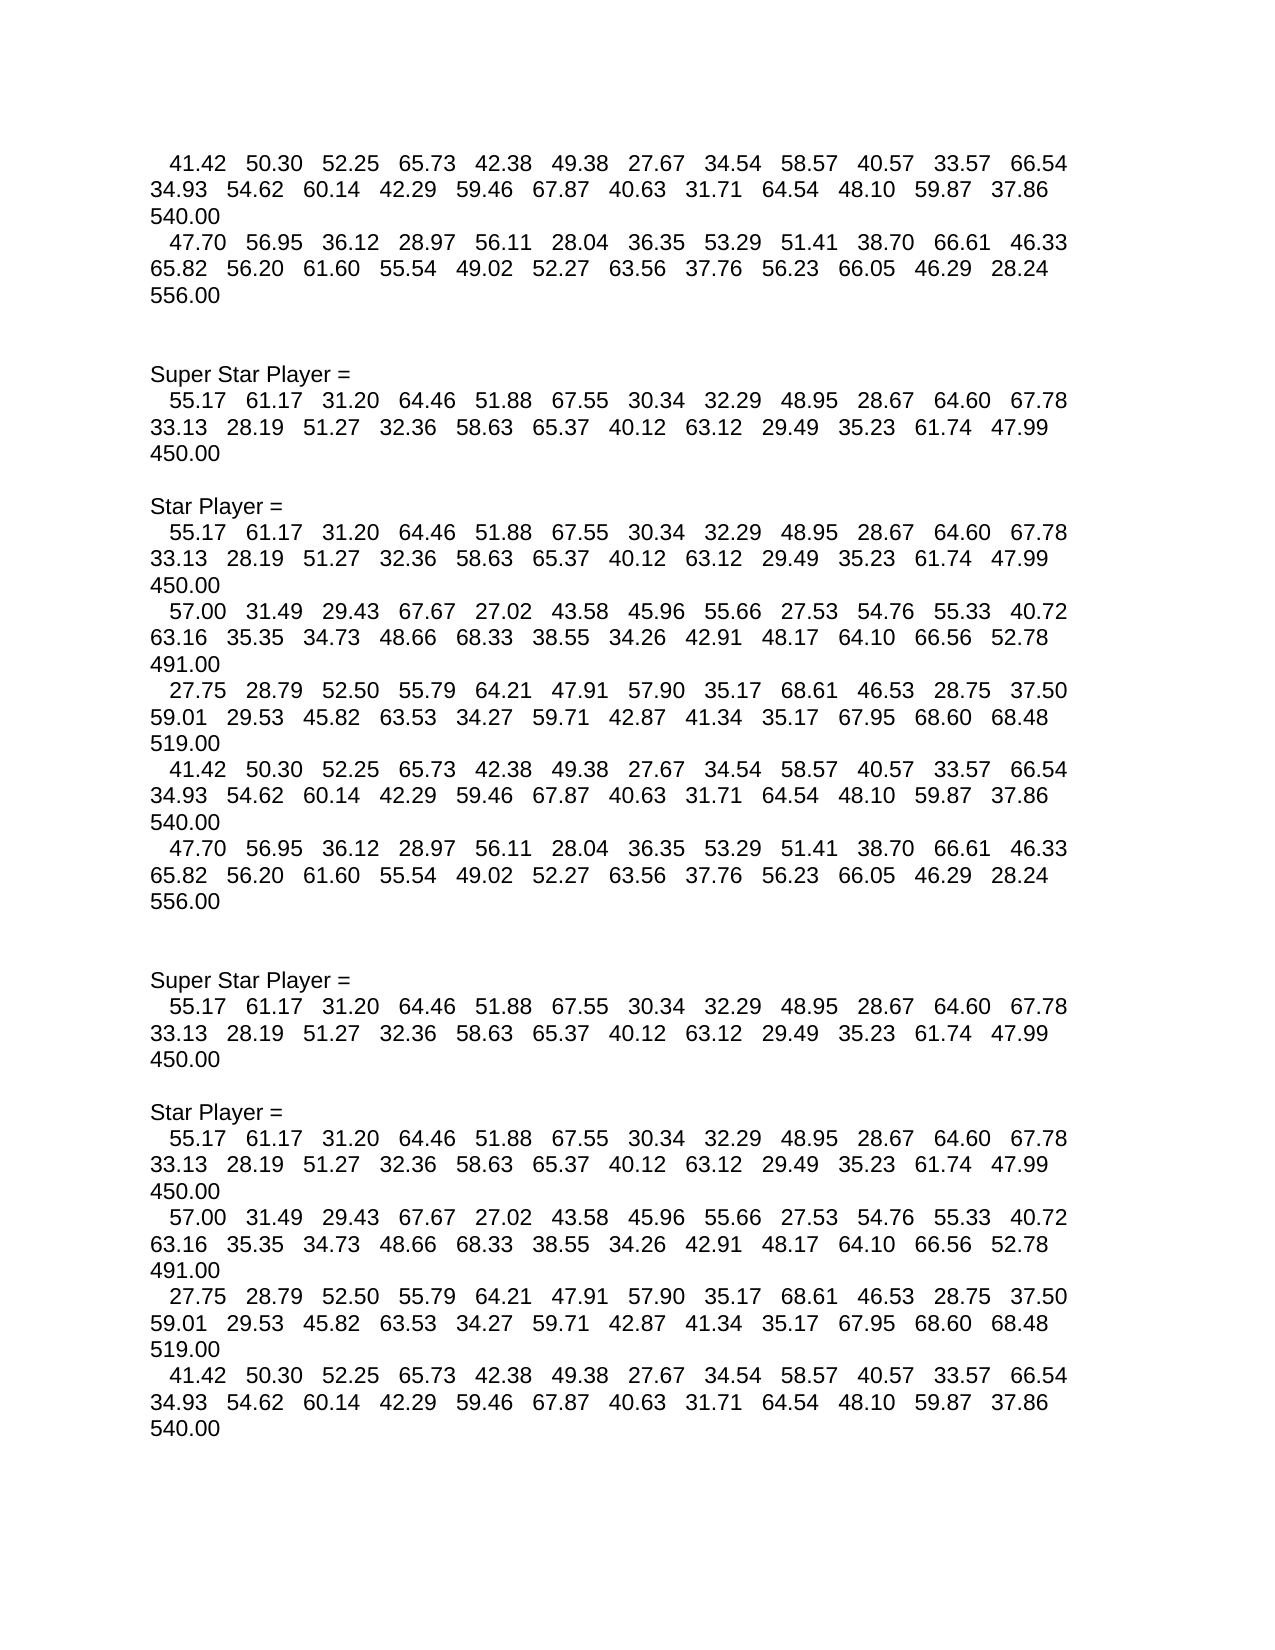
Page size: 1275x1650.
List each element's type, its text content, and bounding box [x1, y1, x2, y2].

text Super Star Player = [150, 967, 1125, 993]
text 57.00 31.49 29.43 67.67 27.02 43.58 45.96 55.66 27.53 54.76 55.33 40.72 63.16 35.35 34.73 48.66 68.33 38.55 34.26 42.91 48.17 64.10 66.56 52.78 491.00 [150, 598, 1125, 677]
text 27.75 28.79 52.50 55.79 64.21 47.91 57.90 35.17 68.61 46.53 28.75 37.50 59.01 29.53 45.82 63.53 34.27 59.71 42.87 41.34 35.17 67.95 68.60 68.48 519.00 [150, 677, 1125, 756]
text 47.70 56.95 36.12 28.97 56.11 28.04 36.35 53.29 51.41 38.70 66.61 46.33 65.82 56.20 61.60 55.54 49.02 52.27 63.56 37.76 56.23 66.05 46.29 28.24 556.00 [150, 835, 1125, 914]
text 41.42 50.30 52.25 65.73 42.38 49.38 27.67 34.54 58.57 40.57 33.57 66.54 34.93 54.62 60.14 42.29 59.46 67.87 40.63 31.71 64.54 48.10 59.87 37.86 540.00 [150, 1362, 1125, 1441]
text 47.70 56.95 36.12 28.97 56.11 28.04 36.35 53.29 51.41 38.70 66.61 46.33 65.82 56.20 61.60 55.54 49.02 52.27 63.56 37.76 56.23 66.05 46.29 28.24 556.00 [150, 229, 1125, 308]
text Star Player = [150, 493, 1125, 519]
text 41.42 50.30 52.25 65.73 42.38 49.38 27.67 34.54 58.57 40.57 33.57 66.54 34.93 54.62 60.14 42.29 59.46 67.87 40.63 31.71 64.54 48.10 59.87 37.86 540.00 [150, 756, 1125, 835]
text Star Player = [150, 1099, 1125, 1125]
text 57.00 31.49 29.43 67.67 27.02 43.58 45.96 55.66 27.53 54.76 55.33 40.72 63.16 35.35 34.73 48.66 68.33 38.55 34.26 42.91 48.17 64.10 66.56 52.78 491.00 [150, 1204, 1125, 1283]
text Super Star Player = [150, 361, 1125, 387]
text 27.75 28.79 52.50 55.79 64.21 47.91 57.90 35.17 68.61 46.53 28.75 37.50 59.01 29.53 45.82 63.53 34.27 59.71 42.87 41.34 35.17 67.95 68.60 68.48 519.00 [150, 1283, 1125, 1362]
text 41.42 50.30 52.25 65.73 42.38 49.38 27.67 34.54 58.57 40.57 33.57 66.54 34.93 54.62 60.14 42.29 59.46 67.87 40.63 31.71 64.54 48.10 59.87 37.86 540.00 [150, 150, 1125, 229]
